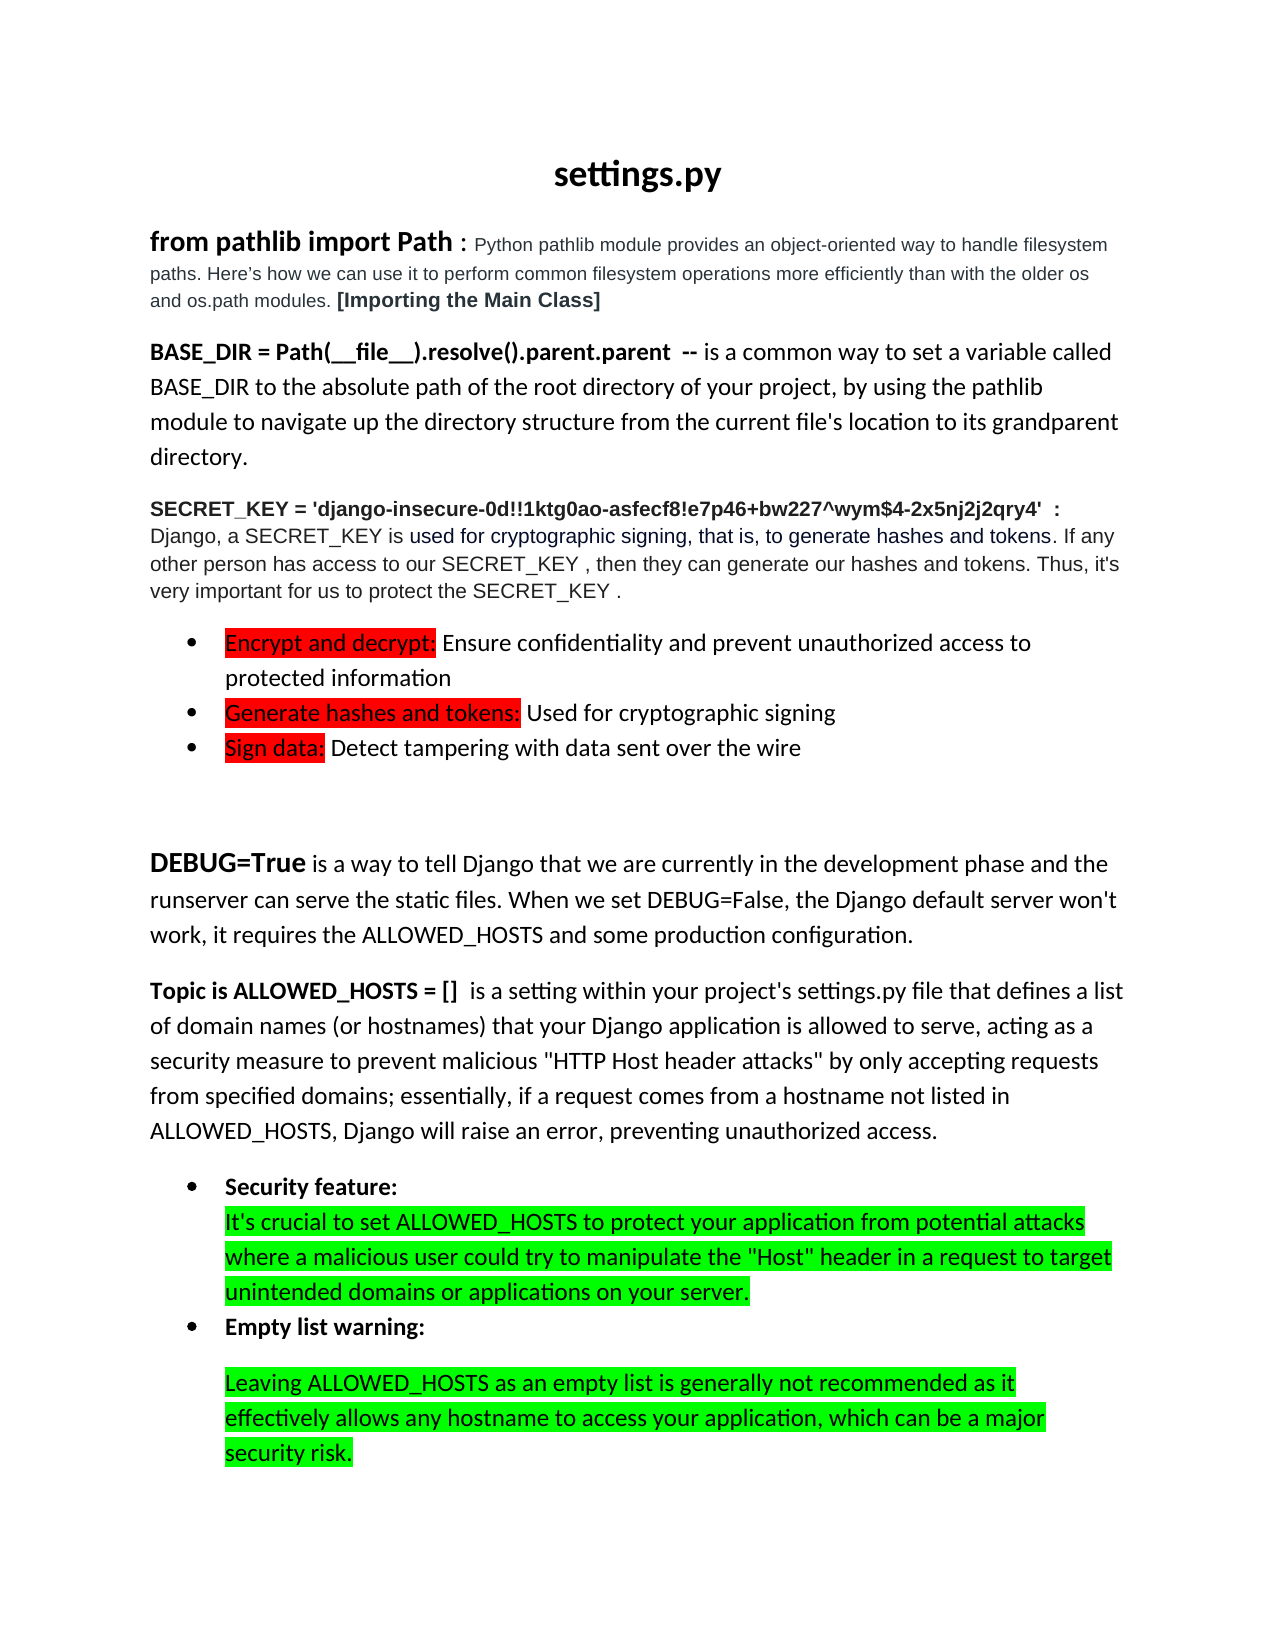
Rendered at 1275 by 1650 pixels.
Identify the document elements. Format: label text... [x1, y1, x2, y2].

text from pathlib import Path : Python pathlib module provides an object-oriented way to handle filesystem paths. Here’s how we can use it to perform common filesystem operations more efficiently than with the older os and os.path modules. [Importing the Main Class] [150, 223, 1125, 311]
list Empty list warning: [187, 1311, 1125, 1341]
list Sign data: Detect tampering with data sent over the wire [187, 732, 1125, 763]
text settings.py [150, 150, 1125, 196]
list It's crucial to set ALLOWED_HOSTS to protect your application from potential attacks where a malicious user could try to manipulate the "Host" header in a request to target unintended domains or applications on your server. [225, 1206, 1125, 1306]
list Encrypt and decrypt: Ensure confidentiality and prevent unauthorized access to protected information [187, 627, 1125, 693]
text Leaving ALLOWED_HOSTS as an empty list is generally not recommended as it effectively allows any hostname to access your application, which can be a major security risk. [225, 1367, 1125, 1467]
text BASE_DIR = Path(__file__).resolve().parent.parent -- is a common way to set a variable called BASE_DIR to the absolute path of the root directory of your project, by using the pathlib module to navigate up the directory structure from the current file's location to its grandparent directory. [150, 336, 1125, 471]
text DEBUG=True is a way to tell Django that we are currently in the development phase and the runserver can serve the static files. When we set DEBUG=False, the Django default server won't work, it requires the ALLOWED_HOSTS and some production configuration. [150, 844, 1125, 950]
text SECRET_KEY = 'django-insecure-0d!!1ktg0ao-asfecf8!e7p46+bw227^wym$4-2x5nj2j2qry4' : Django, a SECRET_KEY is used for cryptographic signing, that is, to generate hashes and tokens. If any other person has access to our SECRET_KEY , then they can generate our hashes and tokens. Thus, it's very important for us to protect the SECRET_KEY . [150, 497, 1125, 603]
list Generate hashes and tokens: Used for cryptographic signing [187, 697, 1125, 728]
list Security feature: [187, 1171, 1125, 1201]
text Topic is ALLOWED_HOSTS = [] is a setting within your project's settings.py file that defines a list of domain names (or hostnames) that your Django application is allowed to serve, acting as a security measure to prevent malicious "HTTP Host header attacks" by only accepting requests from specified domains; essentially, if a request comes from a hostname not listed in ALLOWED_HOSTS, Django will raise an error, preventing unauthorized access. [150, 975, 1125, 1146]
